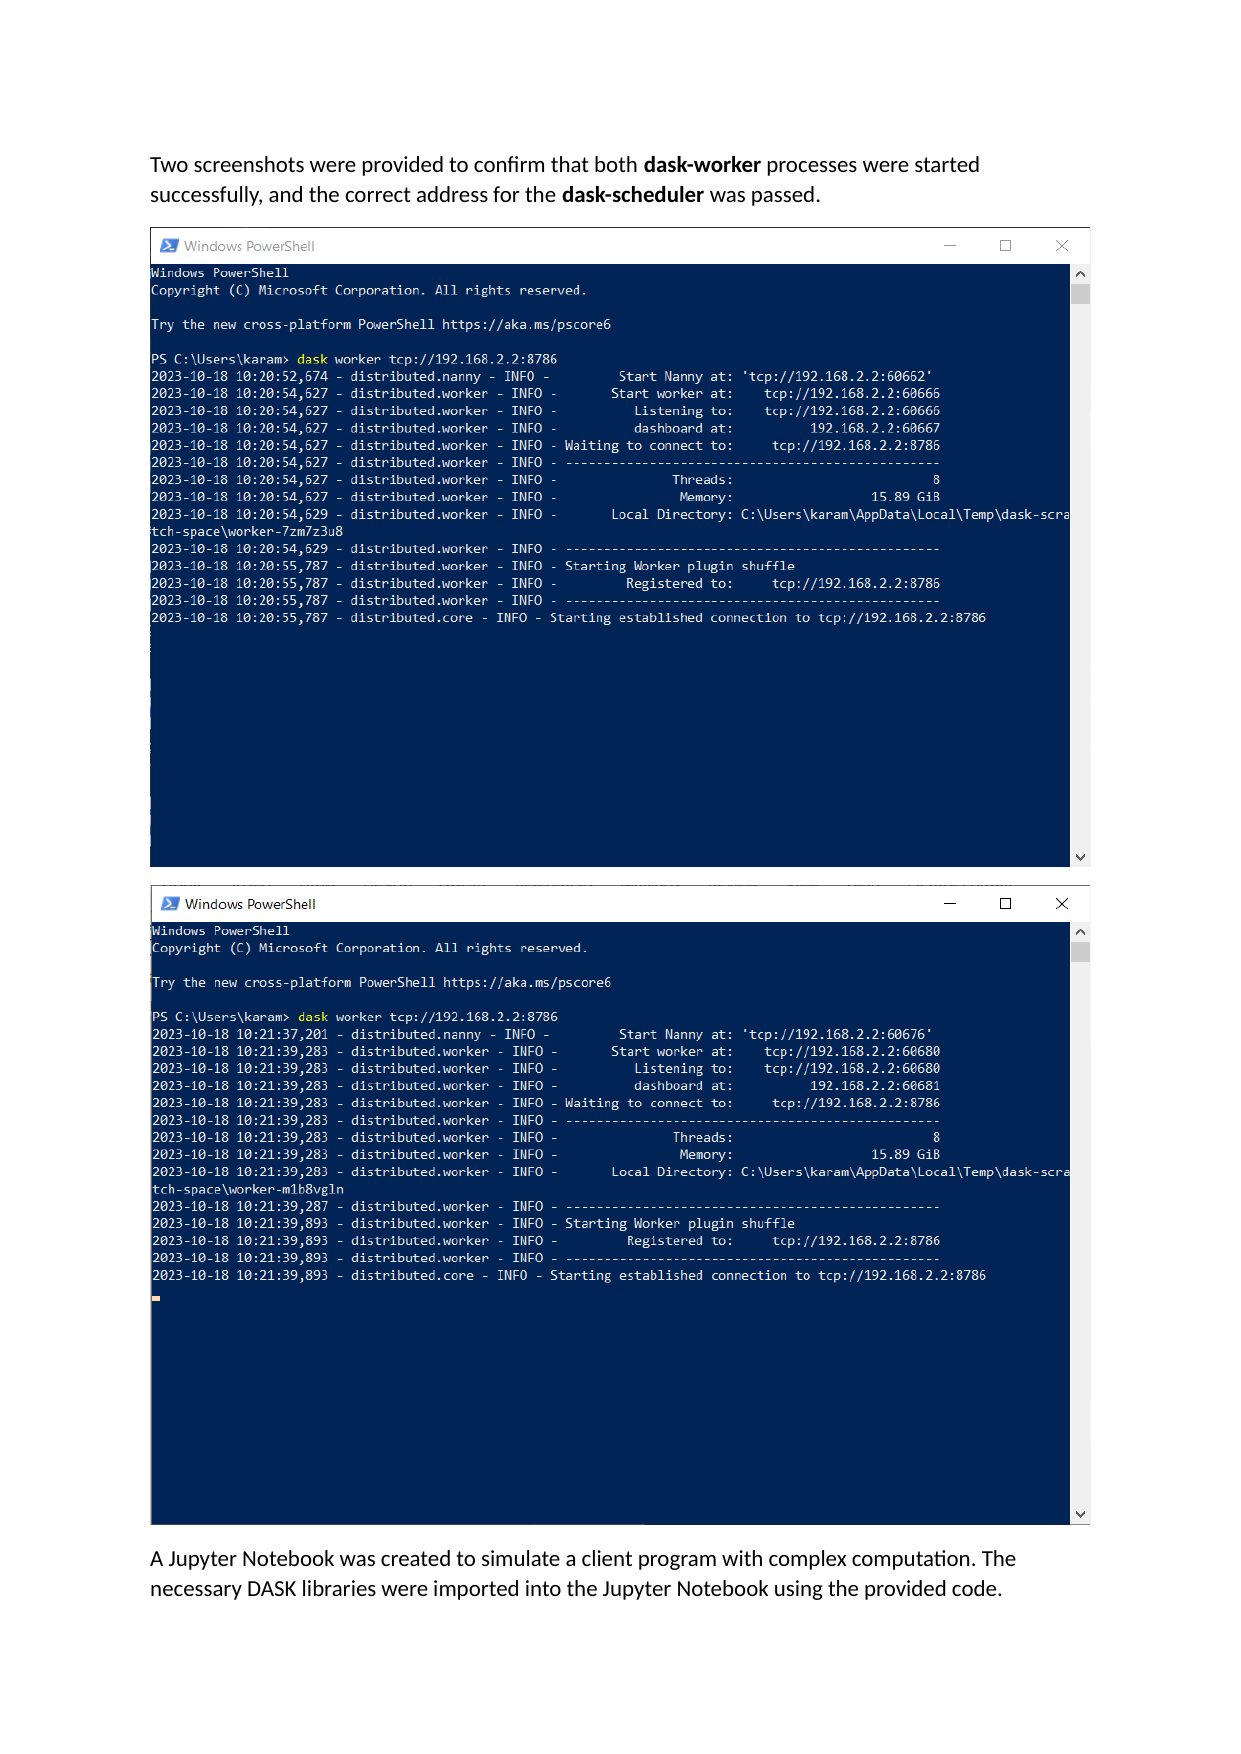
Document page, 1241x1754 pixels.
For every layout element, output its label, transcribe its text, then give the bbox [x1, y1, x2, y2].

picture [150, 227, 1091, 867]
text A Jupyter Notebook was created to simulate a client program with complex computation. The necessary DASK libraries were imported into the Jupyter Notebook using the provided code. [150, 1544, 1090, 1602]
text Two screenshots were provided to confirm that both dask-worker processes were started successfully, and the correct address for the dask-scheduler was passed. [150, 150, 1090, 208]
picture [150, 885, 1091, 1525]
